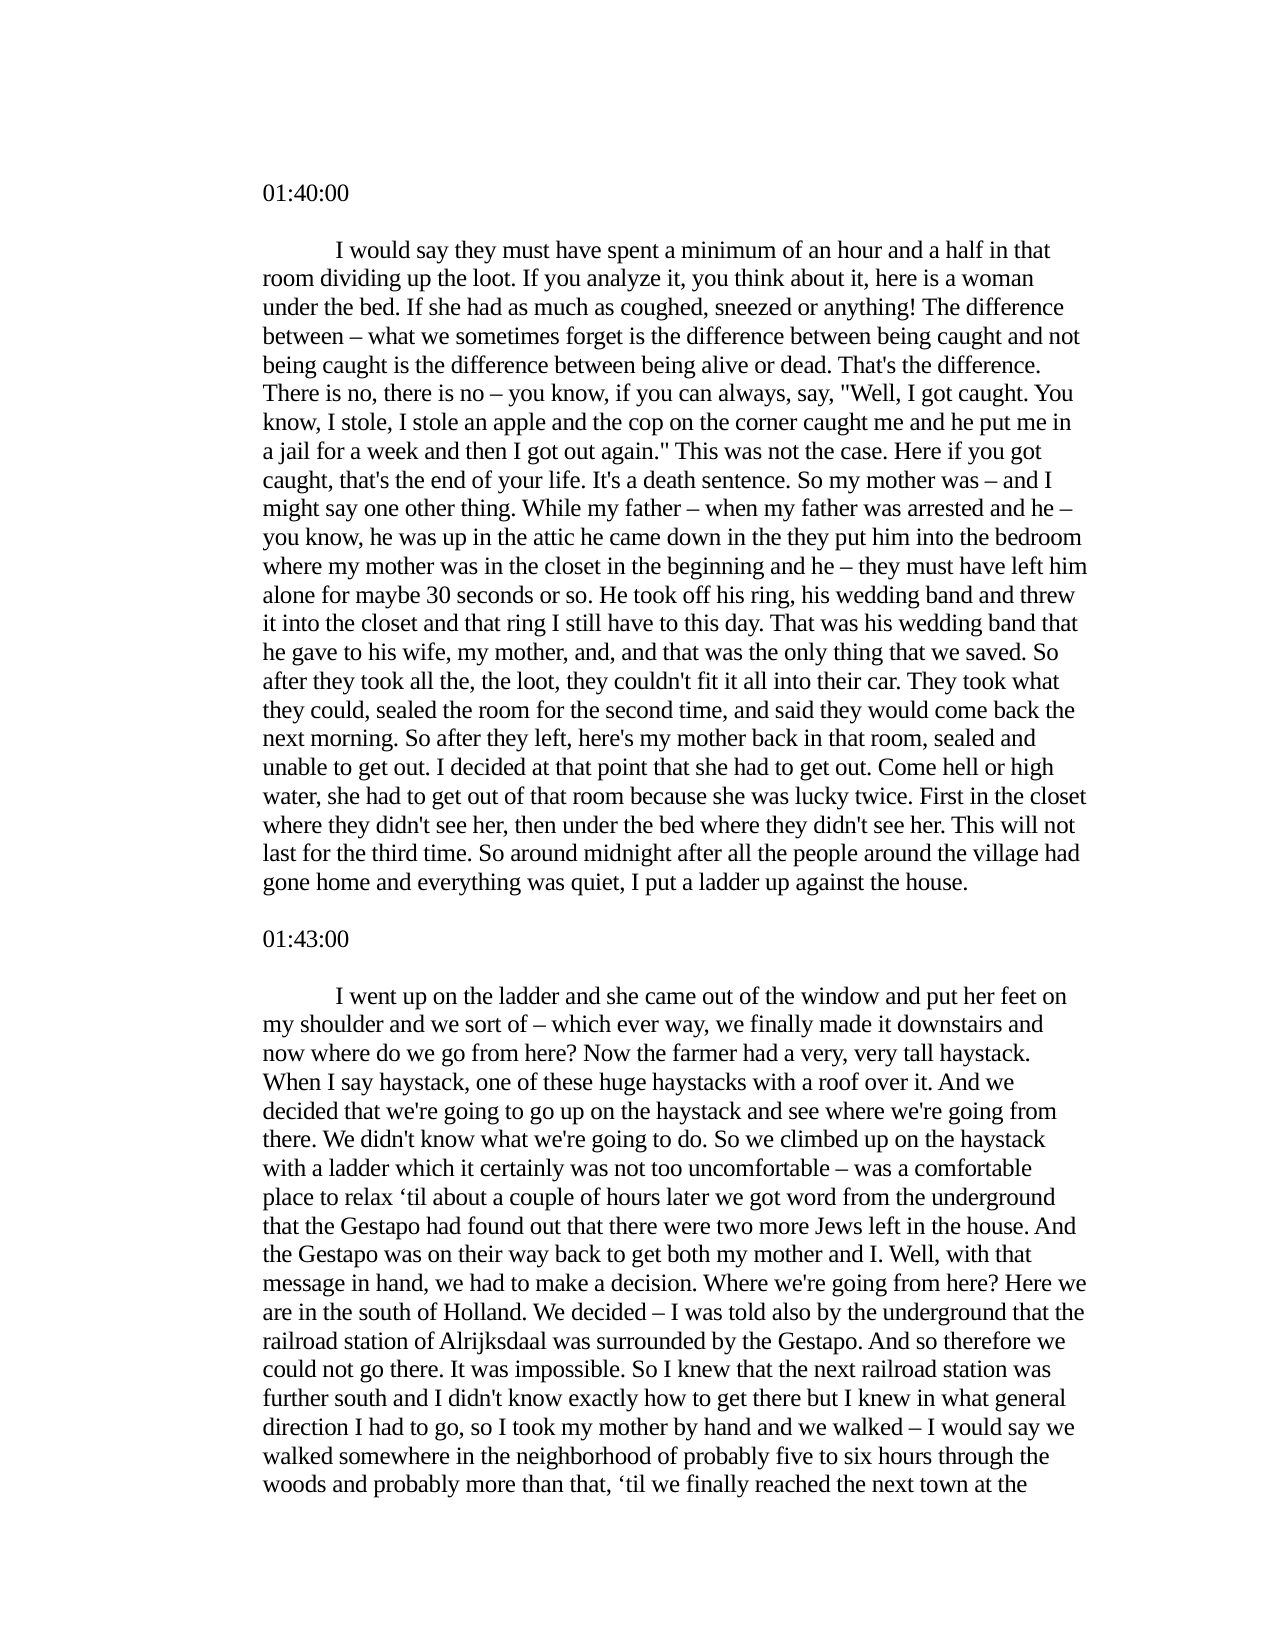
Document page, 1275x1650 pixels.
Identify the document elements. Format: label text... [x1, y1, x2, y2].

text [262, 1185, 1087, 1472]
text 01:40:00 [262, 380, 1087, 409]
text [262, 150, 1087, 351]
text 01:43:00 [262, 1127, 1087, 1156]
text I would say they must have spent a minimum of an hour and a half in that room dividing up the loot. If you analyze it, you think about it, here is a woman under the bed. If she had as much as coughed, sneezed or anything! The difference between – what we sometimes forget is the difference between being caught and not being caught is the difference between being alive or dead. That's the difference. There is no, there is no – you know, if you can always, say, "Well, I got caught. You know, I stole, I stole an apple and the cop on the corner caught me and he put me in a jail for a week and then I got out again." This was not the case. Here if you got caught, that's the end of your life. It's a death sentence. So my mother was – and I might say one other thing. While my father – when my father was arrested and he – you know, he was up in the attic he came down in the they put him into the bedroom where my mother was in the closet in the beginning and he – they must have left him alone for maybe 30 seconds or so. He took off his ring, his wedding band and threw it into the closet and that ring I still have to this day. That was his wedding band that he gave to his wife, my mother, and, and that was the only thing that we saved. So after they took all the, the loot, they couldn't fit it all into their car. They took what they could, sealed the room for the second time, and said they would come back the next morning. So after they left, here's my mother back in that room, sealed and unable to get out. I decided at that point that she had to get out. Come hell or high water, she had to get out of that room because she was lucky twice. First in the closet where they didn't see her, then under the bed where they didn't see her. This will not last for the third time. So around midnight after all the people around the village had gone home and everything was quiet, I put a ladder up against the house. [262, 437, 1087, 1099]
